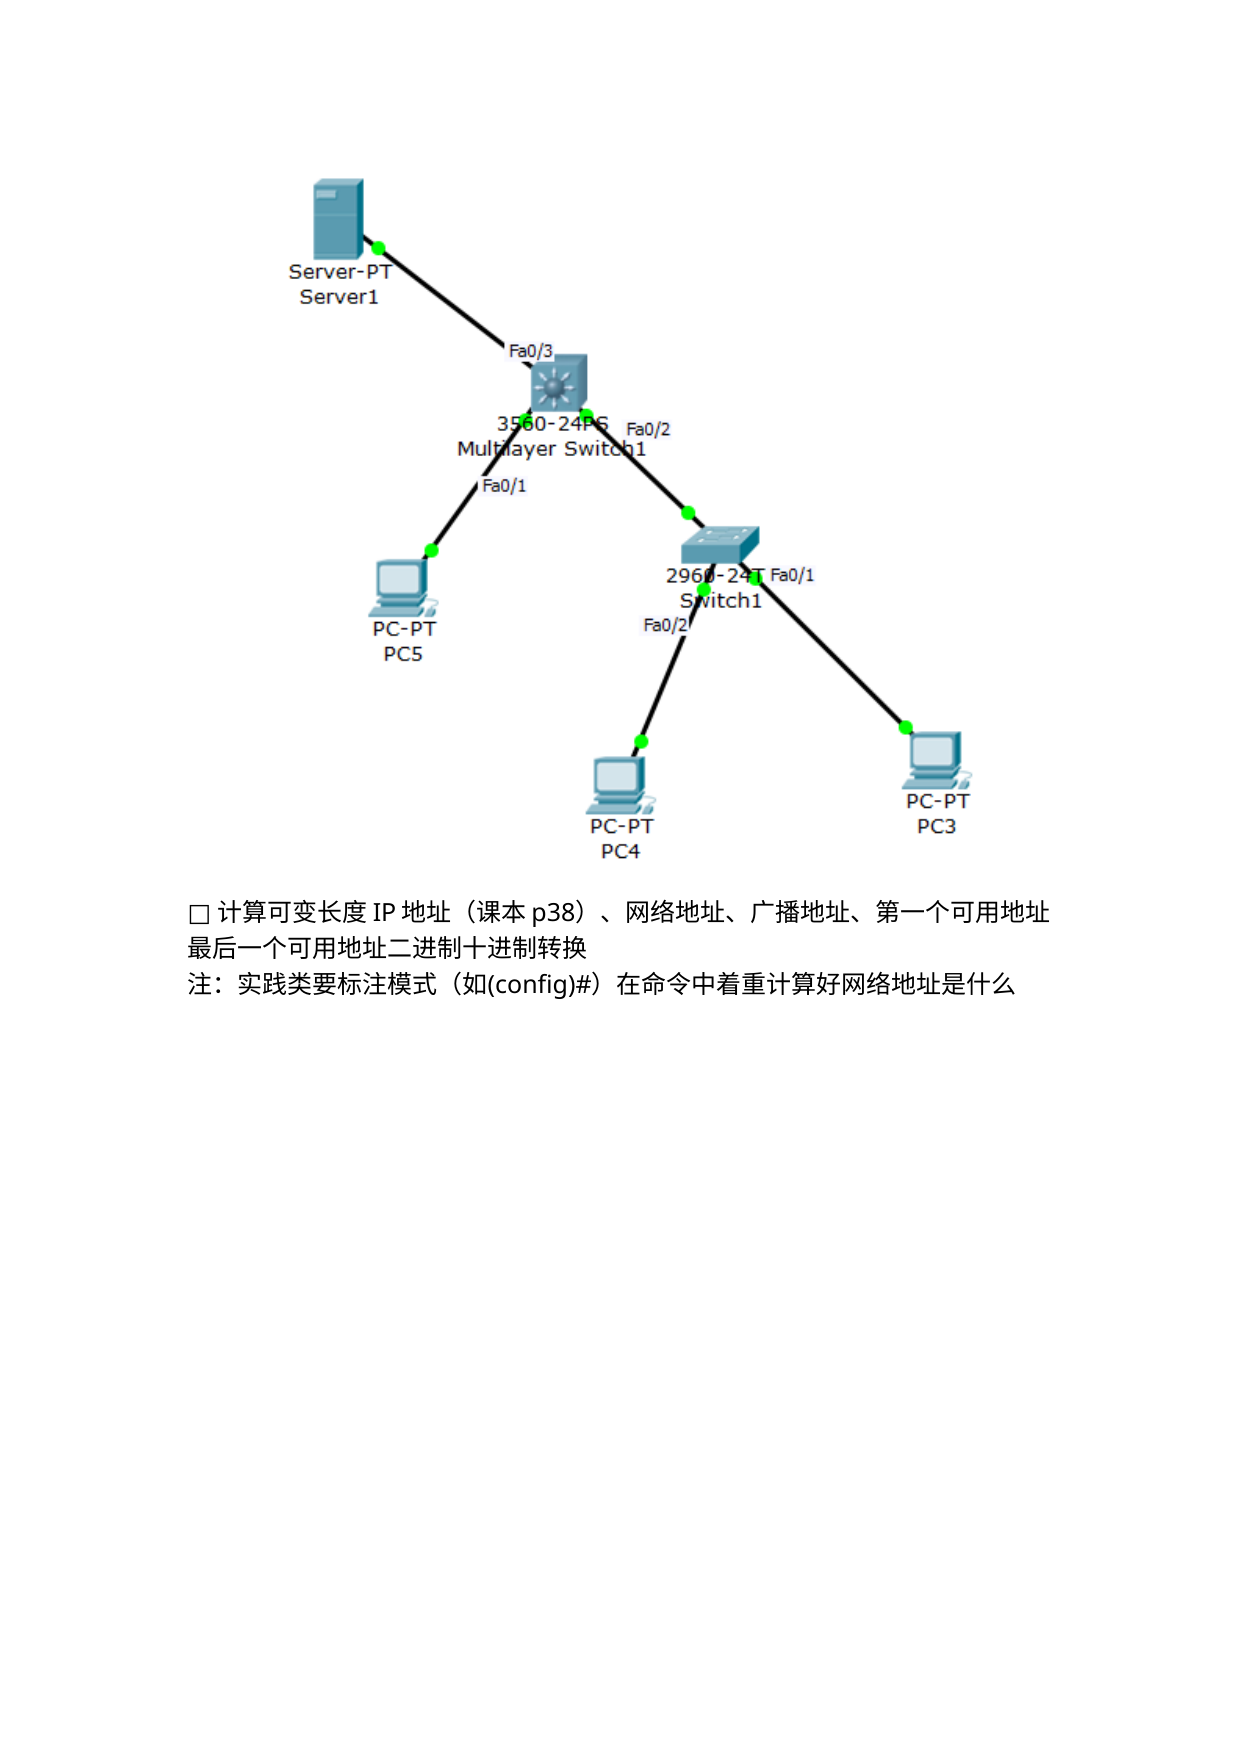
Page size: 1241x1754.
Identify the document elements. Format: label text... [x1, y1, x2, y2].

text □ 计算可变长度IP地址（课本p38）、网络地址、广播地址、第一个可用地址最后一个可用地址二进制十进制转换 [187, 893, 1053, 965]
text 注：实践类要标注模式（如(config)#）在命令中着重计算好网络地址是什么 [187, 965, 1053, 1001]
picture [187, 150, 1068, 893]
